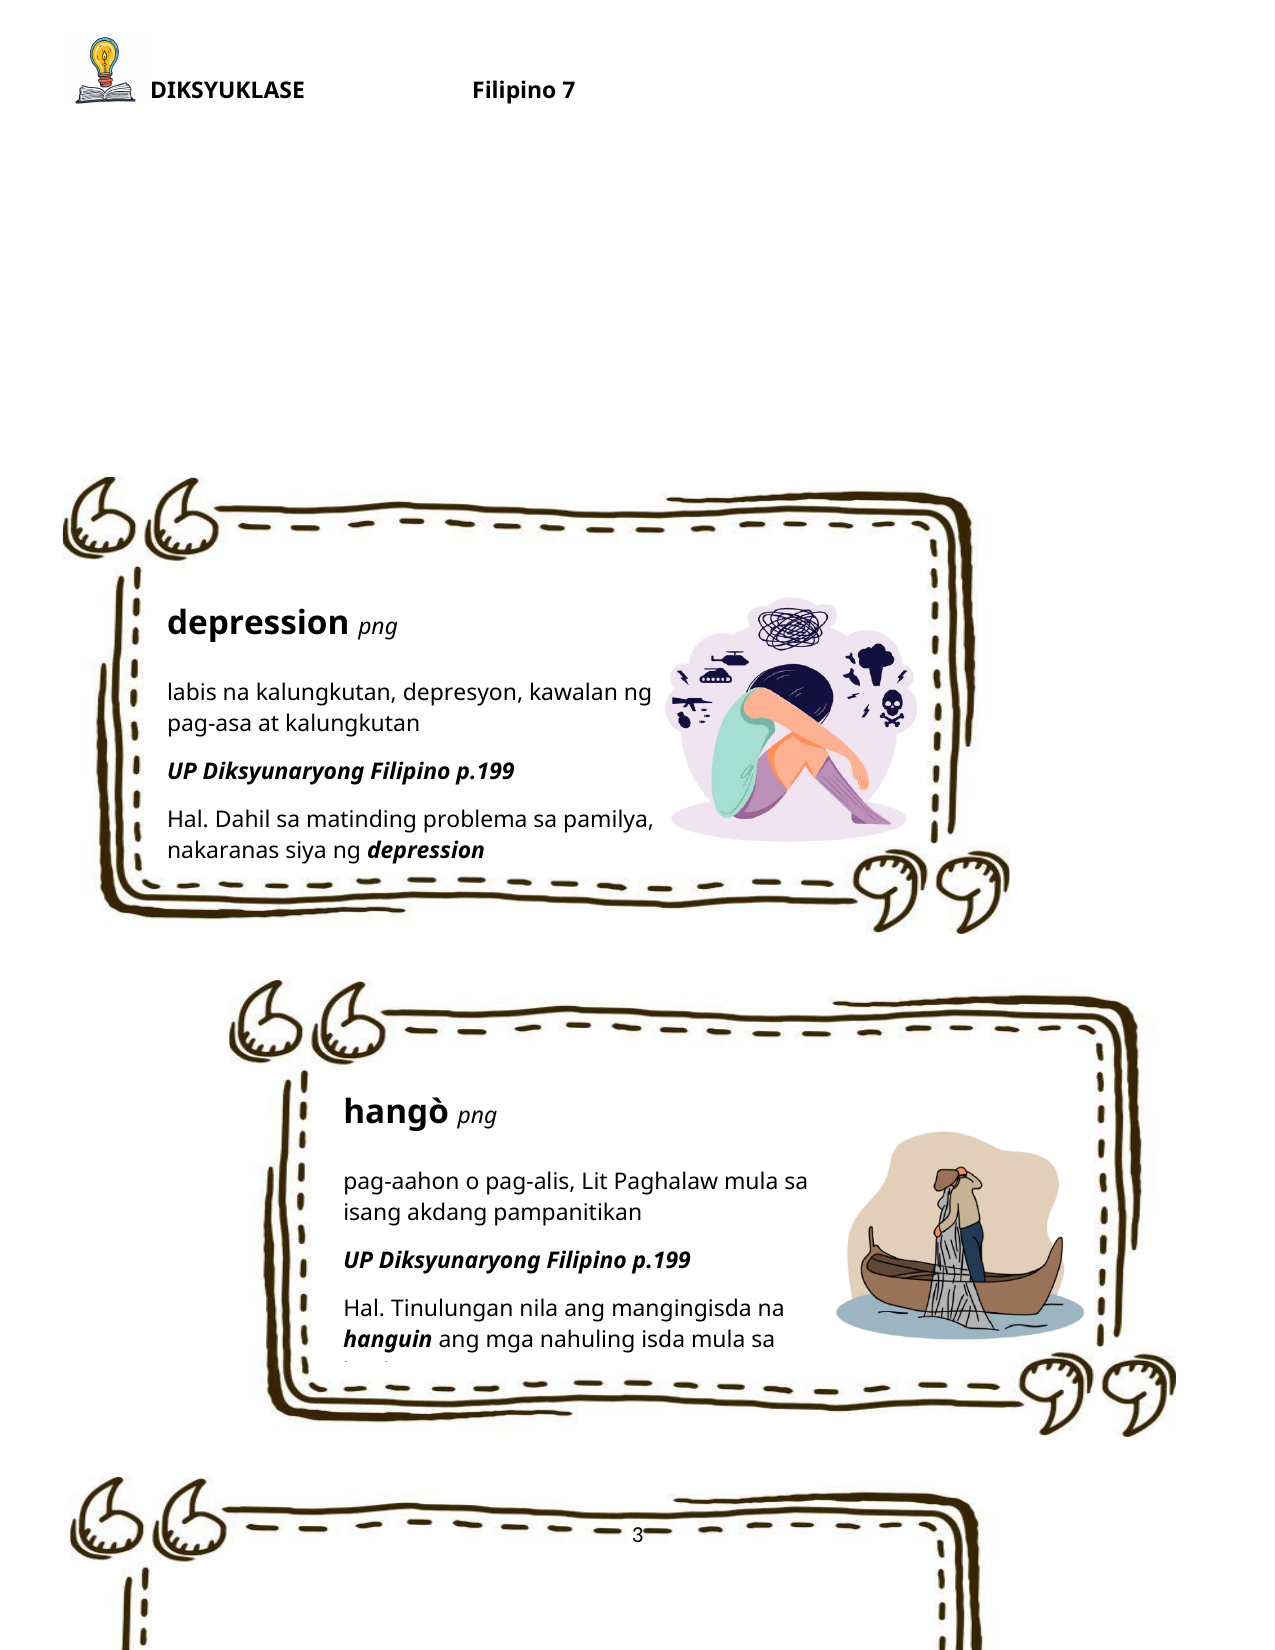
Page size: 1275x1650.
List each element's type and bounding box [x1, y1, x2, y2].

picture [62, 477, 1010, 934]
picture [229, 980, 1176, 1437]
picture [70, 1477, 1017, 1650]
picture [62, 33, 150, 106]
